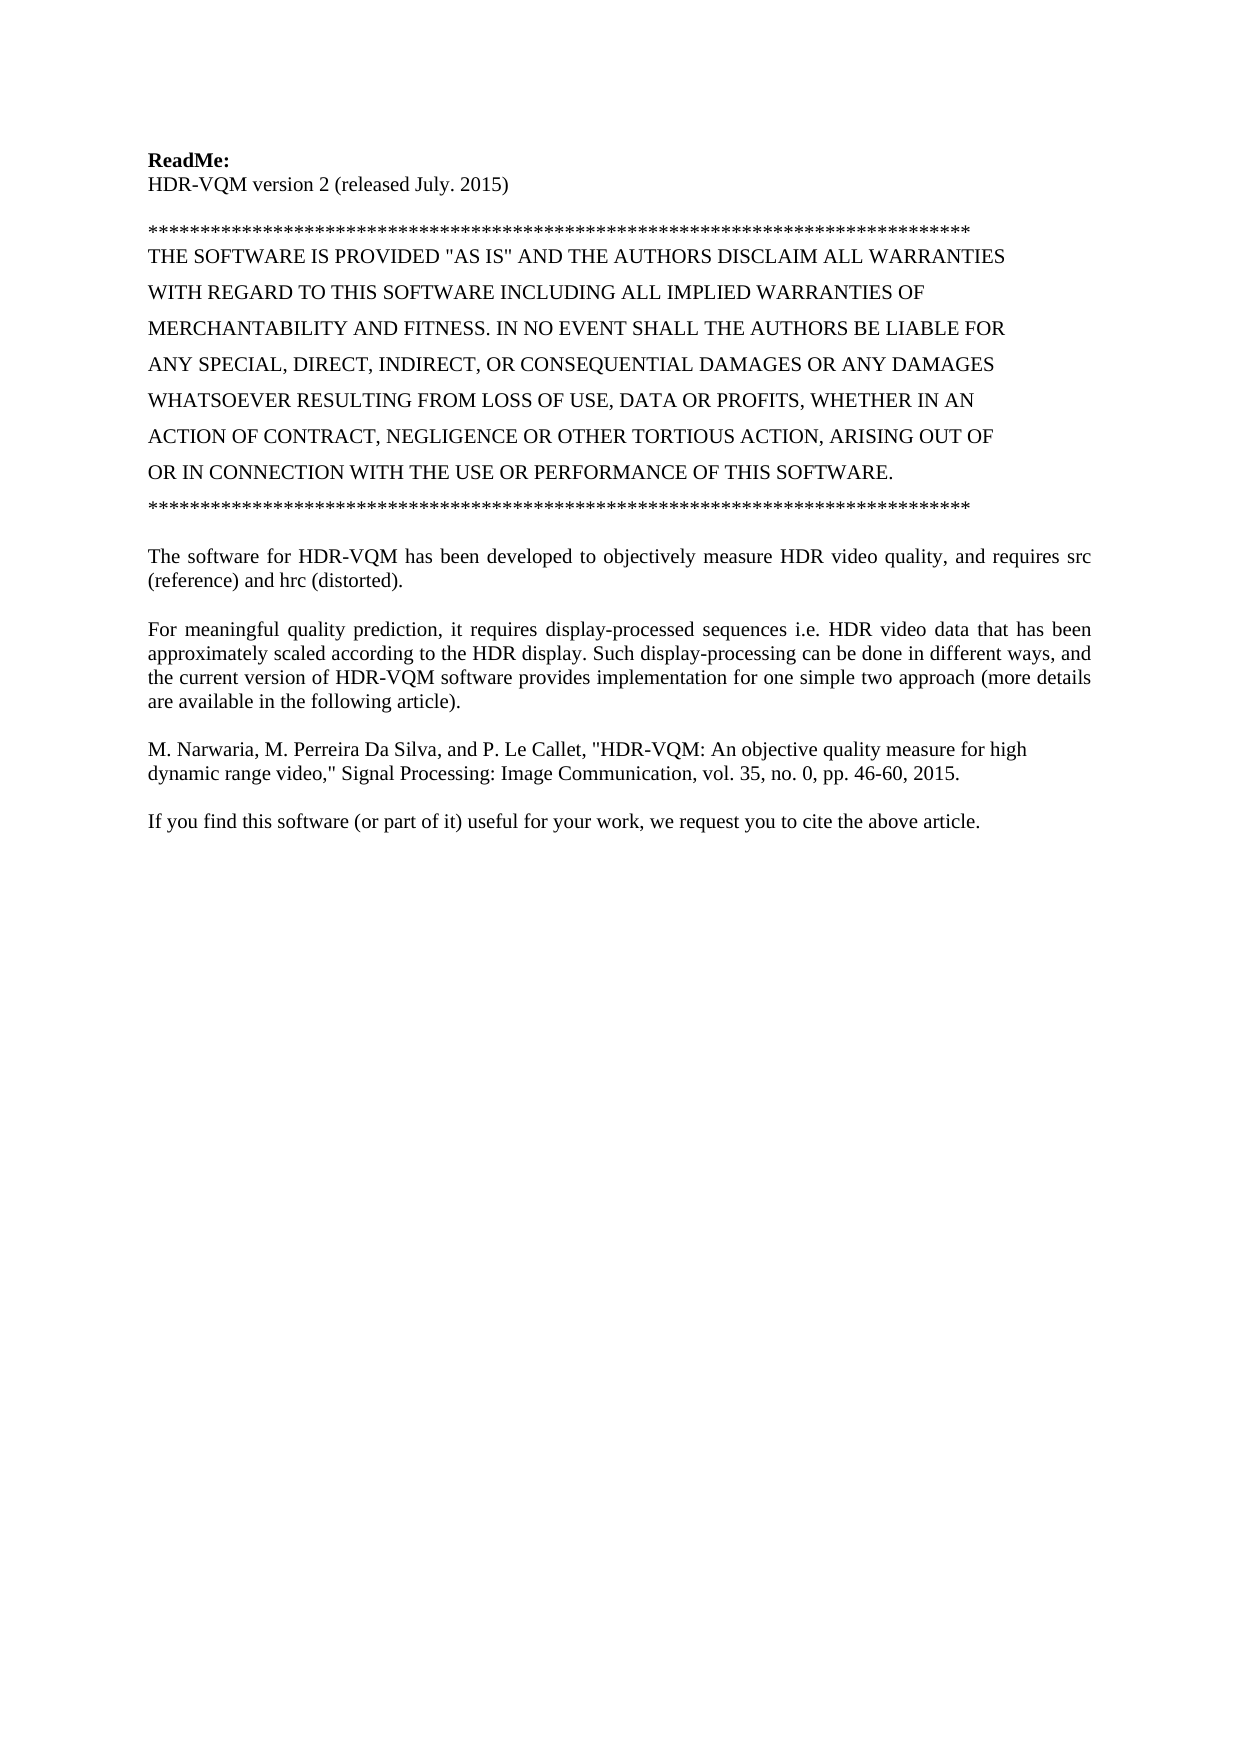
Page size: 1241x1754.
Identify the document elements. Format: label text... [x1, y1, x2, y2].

text M. Narwaria, M. Perreira Da Silva, and P. Le Callet, "HDR-VQM: An objective quality measure for high dynamic range video," Signal Processing: Image Communication, vol. 35, no. 0, pp. 46-60, 2015. [148, 737, 1093, 785]
text THE SOFTWARE IS PROVIDED "AS IS" AND THE AUTHORS DISCLAIM ALL WARRANTIES [148, 244, 1093, 268]
text WITH REGARD TO THIS SOFTWARE INCLUDING ALL IMPLIED WARRANTIES OF [148, 280, 1093, 304]
text For meaningful quality prediction, it requires display-processed sequences i.e. HDR video data that has been approximately scaled according to the HDR display. Such display-processing can be done in different ways, and the current version of HDR-VQM software provides implementation for one simple two approach (more details are available in the following article). [148, 616, 1093, 713]
text ReadMe: [148, 148, 1093, 172]
text ******************************************************************************* [148, 220, 1093, 244]
text HDR-VQM version 2 (released July. 2015) [148, 172, 1093, 196]
text WHATSOEVER RESULTING FROM LOSS OF USE, DATA OR PROFITS, WHETHER IN AN [148, 388, 1093, 412]
text The software for HDR-VQM has been developed to objectively measure HDR video quality, and requires src (reference) and hrc (distorted). [148, 544, 1093, 592]
text ANY SPECIAL, DIRECT, INDIRECT, OR CONSEQUENTIAL DAMAGES OR ANY DAMAGES [148, 352, 1093, 376]
text ACTION OF CONTRACT, NEGLIGENCE OR OTHER TORTIOUS ACTION, ARISING OUT OF [148, 424, 1093, 448]
text ******************************************************************************* [148, 496, 1093, 520]
text OR IN CONNECTION WITH THE USE OR PERFORMANCE OF THIS SOFTWARE. [148, 460, 1093, 484]
text MERCHANTABILITY AND FITNESS. IN NO EVENT SHALL THE AUTHORS BE LIABLE FOR [148, 316, 1093, 340]
text If you find this software (or part of it) useful for your work, we request you to cite the above article. [148, 809, 1093, 833]
